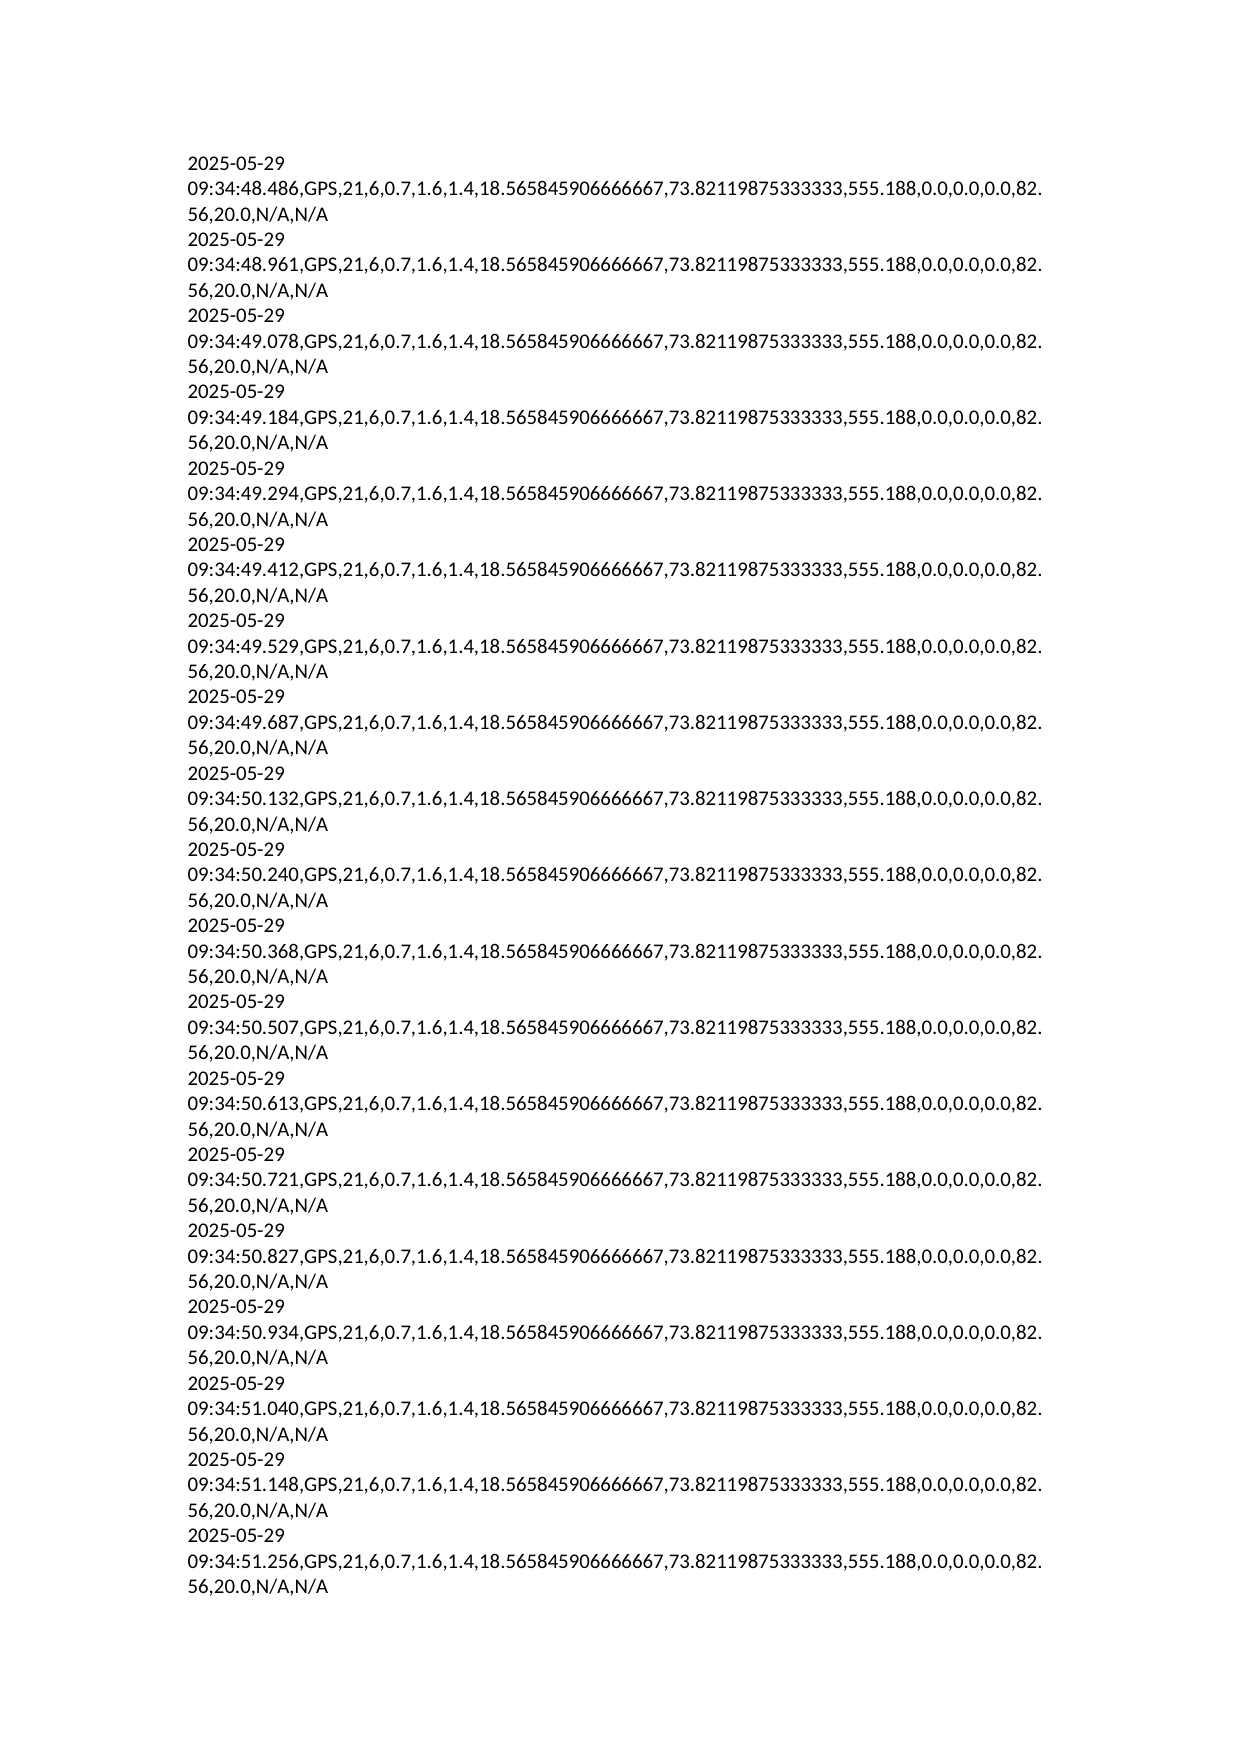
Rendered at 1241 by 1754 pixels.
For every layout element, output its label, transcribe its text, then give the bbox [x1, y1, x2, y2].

text 2025-05-29 09:34:49.294,GPS,21,6,0.7,1.6,1.4,18.565845906666667,73.82119875333333,555.188,0.0,0.0,0.0,82.56,20.0,N/A,N/A [187, 455, 1053, 531]
text 2025-05-29 09:34:50.613,GPS,21,6,0.7,1.6,1.4,18.565845906666667,73.82119875333333,555.188,0.0,0.0,0.0,82.56,20.0,N/A,N/A [187, 1065, 1053, 1141]
text 2025-05-29 09:34:50.132,GPS,21,6,0.7,1.6,1.4,18.565845906666667,73.82119875333333,555.188,0.0,0.0,0.0,82.56,20.0,N/A,N/A [187, 760, 1053, 836]
text 2025-05-29 09:34:50.368,GPS,21,6,0.7,1.6,1.4,18.565845906666667,73.82119875333333,555.188,0.0,0.0,0.0,82.56,20.0,N/A,N/A [187, 912, 1053, 989]
text 2025-05-29 09:34:48.961,GPS,21,6,0.7,1.6,1.4,18.565845906666667,73.82119875333333,555.188,0.0,0.0,0.0,82.56,20.0,N/A,N/A [187, 226, 1053, 302]
text 2025-05-29 09:34:50.934,GPS,21,6,0.7,1.6,1.4,18.565845906666667,73.82119875333333,555.188,0.0,0.0,0.0,82.56,20.0,N/A,N/A [187, 1294, 1053, 1370]
text 2025-05-29 09:34:50.507,GPS,21,6,0.7,1.6,1.4,18.565845906666667,73.82119875333333,555.188,0.0,0.0,0.0,82.56,20.0,N/A,N/A [187, 989, 1053, 1065]
text 2025-05-29 09:34:49.412,GPS,21,6,0.7,1.6,1.4,18.565845906666667,73.82119875333333,555.188,0.0,0.0,0.0,82.56,20.0,N/A,N/A [187, 531, 1053, 607]
text 2025-05-29 09:34:48.486,GPS,21,6,0.7,1.6,1.4,18.565845906666667,73.82119875333333,555.188,0.0,0.0,0.0,82.56,20.0,N/A,N/A [187, 150, 1053, 226]
text 2025-05-29 09:34:51.040,GPS,21,6,0.7,1.6,1.4,18.565845906666667,73.82119875333333,555.188,0.0,0.0,0.0,82.56,20.0,N/A,N/A [187, 1370, 1053, 1446]
text 2025-05-29 09:34:49.078,GPS,21,6,0.7,1.6,1.4,18.565845906666667,73.82119875333333,555.188,0.0,0.0,0.0,82.56,20.0,N/A,N/A [187, 302, 1053, 379]
text 2025-05-29 09:34:50.240,GPS,21,6,0.7,1.6,1.4,18.565845906666667,73.82119875333333,555.188,0.0,0.0,0.0,82.56,20.0,N/A,N/A [187, 836, 1053, 912]
text 2025-05-29 09:34:49.184,GPS,21,6,0.7,1.6,1.4,18.565845906666667,73.82119875333333,555.188,0.0,0.0,0.0,82.56,20.0,N/A,N/A [187, 379, 1053, 455]
text 2025-05-29 09:34:49.687,GPS,21,6,0.7,1.6,1.4,18.565845906666667,73.82119875333333,555.188,0.0,0.0,0.0,82.56,20.0,N/A,N/A [187, 684, 1053, 760]
text 2025-05-29 09:34:50.827,GPS,21,6,0.7,1.6,1.4,18.565845906666667,73.82119875333333,555.188,0.0,0.0,0.0,82.56,20.0,N/A,N/A [187, 1217, 1053, 1294]
text 2025-05-29 09:34:49.529,GPS,21,6,0.7,1.6,1.4,18.565845906666667,73.82119875333333,555.188,0.0,0.0,0.0,82.56,20.0,N/A,N/A [187, 607, 1053, 684]
text 2025-05-29 09:34:51.256,GPS,21,6,0.7,1.6,1.4,18.565845906666667,73.82119875333333,555.188,0.0,0.0,0.0,82.56,20.0,N/A,N/A [187, 1522, 1053, 1599]
text 2025-05-29 09:34:51.148,GPS,21,6,0.7,1.6,1.4,18.565845906666667,73.82119875333333,555.188,0.0,0.0,0.0,82.56,20.0,N/A,N/A [187, 1446, 1053, 1522]
text 2025-05-29 09:34:50.721,GPS,21,6,0.7,1.6,1.4,18.565845906666667,73.82119875333333,555.188,0.0,0.0,0.0,82.56,20.0,N/A,N/A [187, 1141, 1053, 1217]
